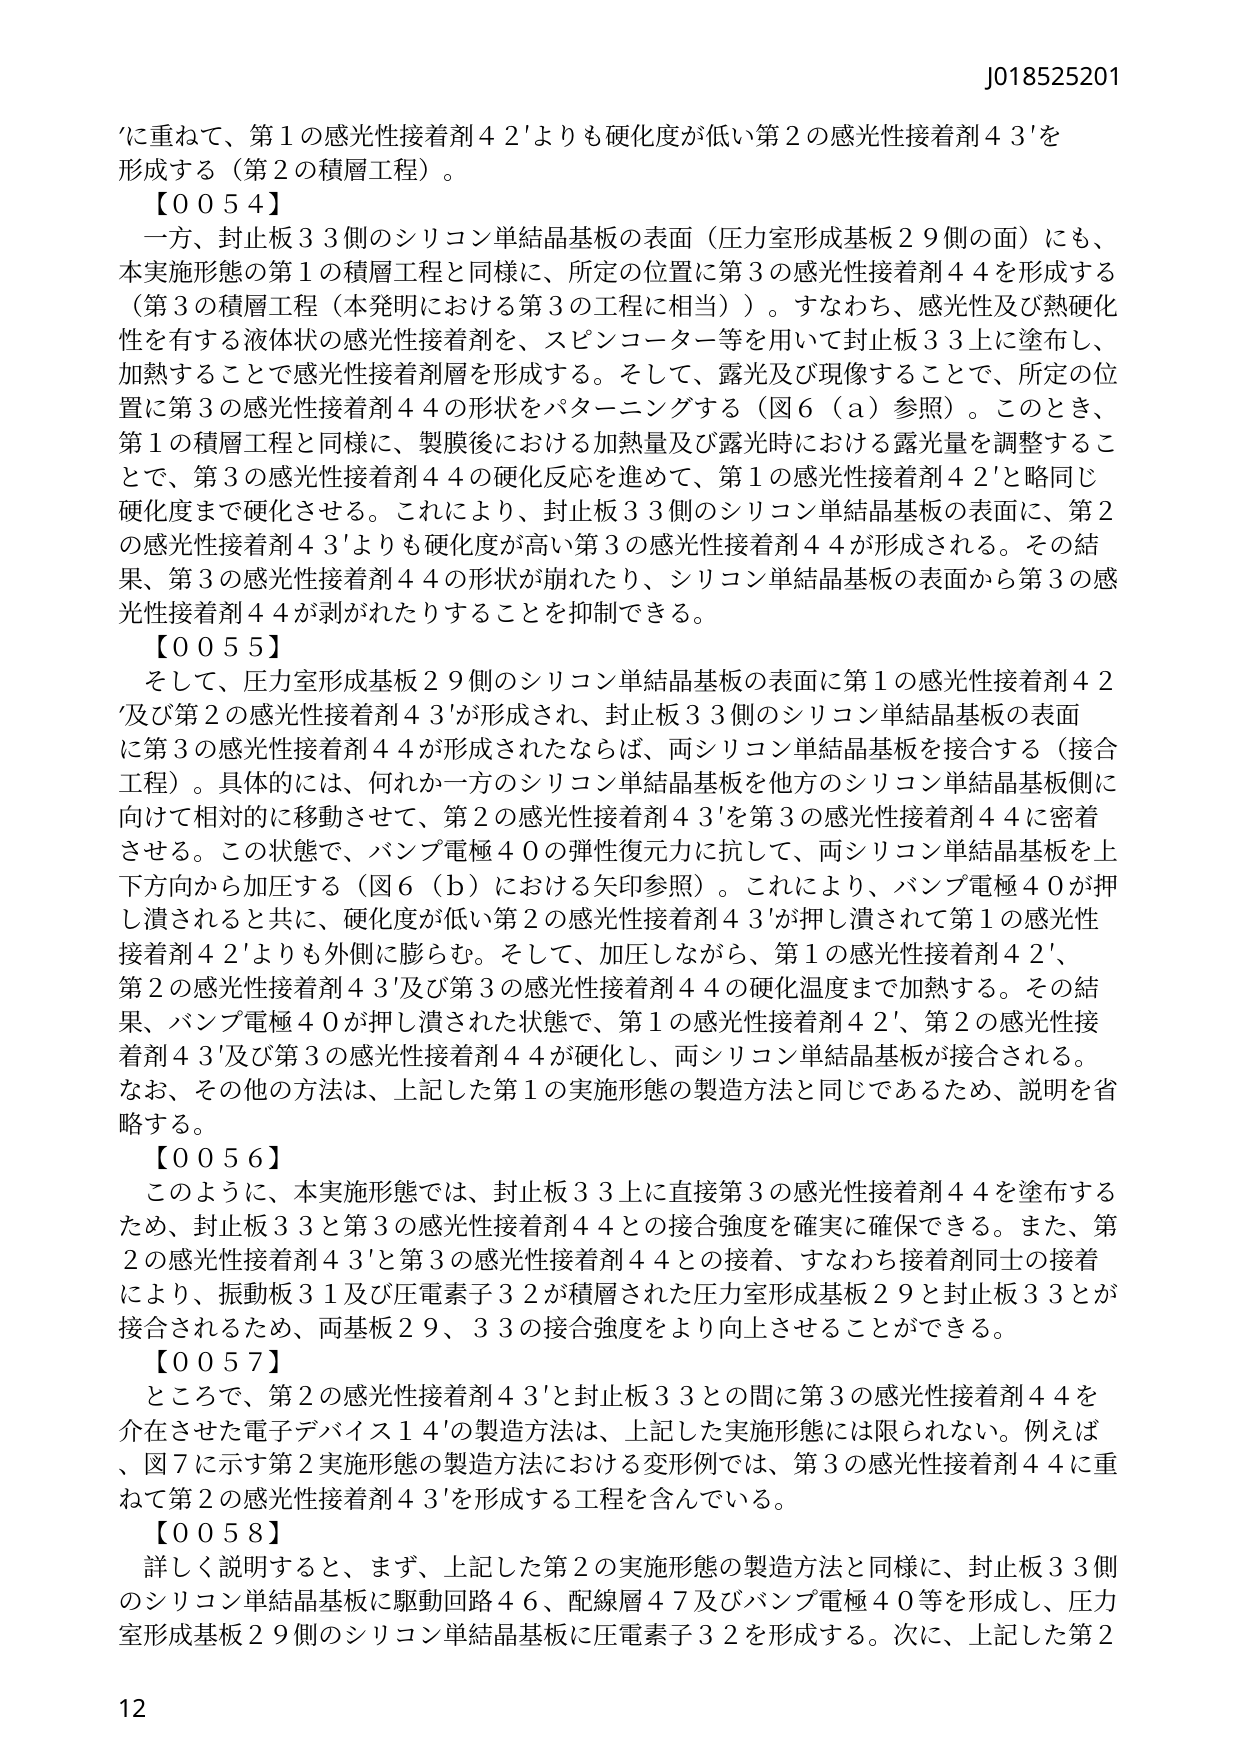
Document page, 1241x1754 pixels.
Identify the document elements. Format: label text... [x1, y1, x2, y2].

text 性を有する液体状の感光性接着剤を、スピンコーター等を用いて封止板３３上に塗布し、 [118, 323, 1122, 357]
text 向けて相対的に移動させて、第２の感光性接着剤４３′を第３の感光性接着剤４４に密着 [118, 799, 1122, 834]
text 果、バンプ電極４０が押し潰された状態で、第１の感光性接着剤４２′、第２の感光性接 [118, 1004, 1122, 1038]
text 光性接着剤４４が剥がれたりすることを抑制できる。 [118, 595, 1122, 629]
text 【００５５】 [118, 629, 1122, 663]
text 下方向から加圧する（図６（ｂ）における矢印参照）。これにより、バンプ電極４０が押 [118, 868, 1122, 902]
text 果、第３の感光性接着剤４４の形状が崩れたり、シリコン単結晶基板の表面から第３の感 [118, 561, 1122, 595]
text 一方、封止板３３側のシリコン単結晶基板の表面（圧力室形成基板２９側の面）にも、 [118, 220, 1122, 254]
text 接着剤４２′よりも外側に膨らむ。そして、加圧しながら、第１の感光性接着剤４２′、 [118, 936, 1122, 970]
text させる。この状態で、バンプ電極４０の弾性復元力に抗して、両シリコン単結晶基板を上 [118, 834, 1122, 868]
text とで、第３の感光性接着剤４４の硬化反応を進めて、第１の感光性接着剤４２′と略同じ [118, 459, 1122, 493]
text 着剤４３′及び第３の感光性接着剤４４が硬化し、両シリコン単結晶基板が接合される。 [118, 1038, 1122, 1072]
text ため、封止板３３と第３の感光性接着剤４４との接合強度を確実に確保できる。また、第 [118, 1208, 1122, 1242]
text 詳しく説明すると、まず、上記した第２の実施形態の製造方法と同様に、封止板３３側 [118, 1549, 1122, 1583]
text 【００５８】 [118, 1515, 1122, 1549]
text により、振動板３１及び圧電素子３２が積層された圧力室形成基板２９と封止板３３とが [118, 1276, 1122, 1311]
text 本実施形態の第１の積層工程と同様に、所定の位置に第３の感光性接着剤４４を形成する [118, 254, 1122, 288]
text ねて第２の感光性接着剤４３′を形成する工程を含んでいる。 [118, 1481, 1122, 1515]
text 介在させた電子デバイス１４′の製造方法は、上記した実施形態には限られない。例えば [118, 1413, 1122, 1447]
text （第３の積層工程（本発明における第３の工程に相当））。すなわち、感光性及び熱硬化 [118, 288, 1122, 323]
text ′及び第２の感光性接着剤４３′が形成され、封止板３３側のシリコン単結晶基板の表面 [118, 697, 1122, 731]
text ところで、第２の感光性接着剤４３′と封止板３３との間に第３の感光性接着剤４４を [118, 1379, 1122, 1413]
text このように、本実施形態では、封止板３３上に直接第３の感光性接着剤４４を塗布する [118, 1174, 1122, 1208]
text なお、その他の方法は、上記した第１の実施形態の製造方法と同じであるため、説明を省 [118, 1072, 1122, 1106]
text 、図７に示す第２実施形態の製造方法における変形例では、第３の感光性接着剤４４に重 [118, 1447, 1122, 1481]
text 加熱することで感光性接着剤層を形成する。そして、露光及び現像することで、所定の位 [118, 357, 1122, 391]
text 第２の感光性接着剤４３′及び第３の感光性接着剤４４の硬化温度まで加熱する。その結 [118, 970, 1122, 1004]
text ２の感光性接着剤４３′と第３の感光性接着剤４４との接着、すなわち接着剤同士の接着 [118, 1242, 1122, 1276]
text し潰されると共に、硬化度が低い第２の感光性接着剤４３′が押し潰されて第１の感光性 [118, 902, 1122, 936]
text 接合されるため、両基板２９、３３の接合強度をより向上させることができる。 [118, 1311, 1122, 1344]
text 形成する（第２の積層工程）。 [118, 152, 1122, 186]
text 工程）。具体的には、何れか一方のシリコン単結晶基板を他方のシリコン単結晶基板側に [118, 766, 1122, 799]
text そして、圧力室形成基板２９側のシリコン単結晶基板の表面に第１の感光性接着剤４２ [118, 663, 1122, 697]
text に第３の感光性接着剤４４が形成されたならば、両シリコン単結晶基板を接合する（接合 [118, 731, 1122, 766]
text 【００５７】 [118, 1344, 1122, 1379]
text 室形成基板２９側のシリコン単結晶基板に圧電素子３２を形成する。次に、上記した第２ [118, 1617, 1122, 1651]
text の感光性接着剤４３′よりも硬化度が高い第３の感光性接着剤４４が形成される。その結 [118, 527, 1122, 561]
text 第１の積層工程と同様に、製膜後における加熱量及び露光時における露光量を調整するこ [118, 425, 1122, 459]
text のシリコン単結晶基板に駆動回路４６、配線層４７及びバンプ電極４０等を形成し、圧力 [118, 1583, 1122, 1617]
text 略する。 [118, 1106, 1122, 1140]
text 【００５４】 [118, 186, 1122, 220]
text 置に第３の感光性接着剤４４の形状をパターニングする（図６（ａ）参照）。このとき、 [118, 391, 1122, 425]
text 硬化度まで硬化させる。これにより、封止板３３側のシリコン単結晶基板の表面に、第２ [118, 493, 1122, 527]
text 【００５６】 [118, 1140, 1122, 1174]
text ′に重ねて、第１の感光性接着剤４２′よりも硬化度が低い第２の感光性接着剤４３′を [118, 118, 1122, 152]
